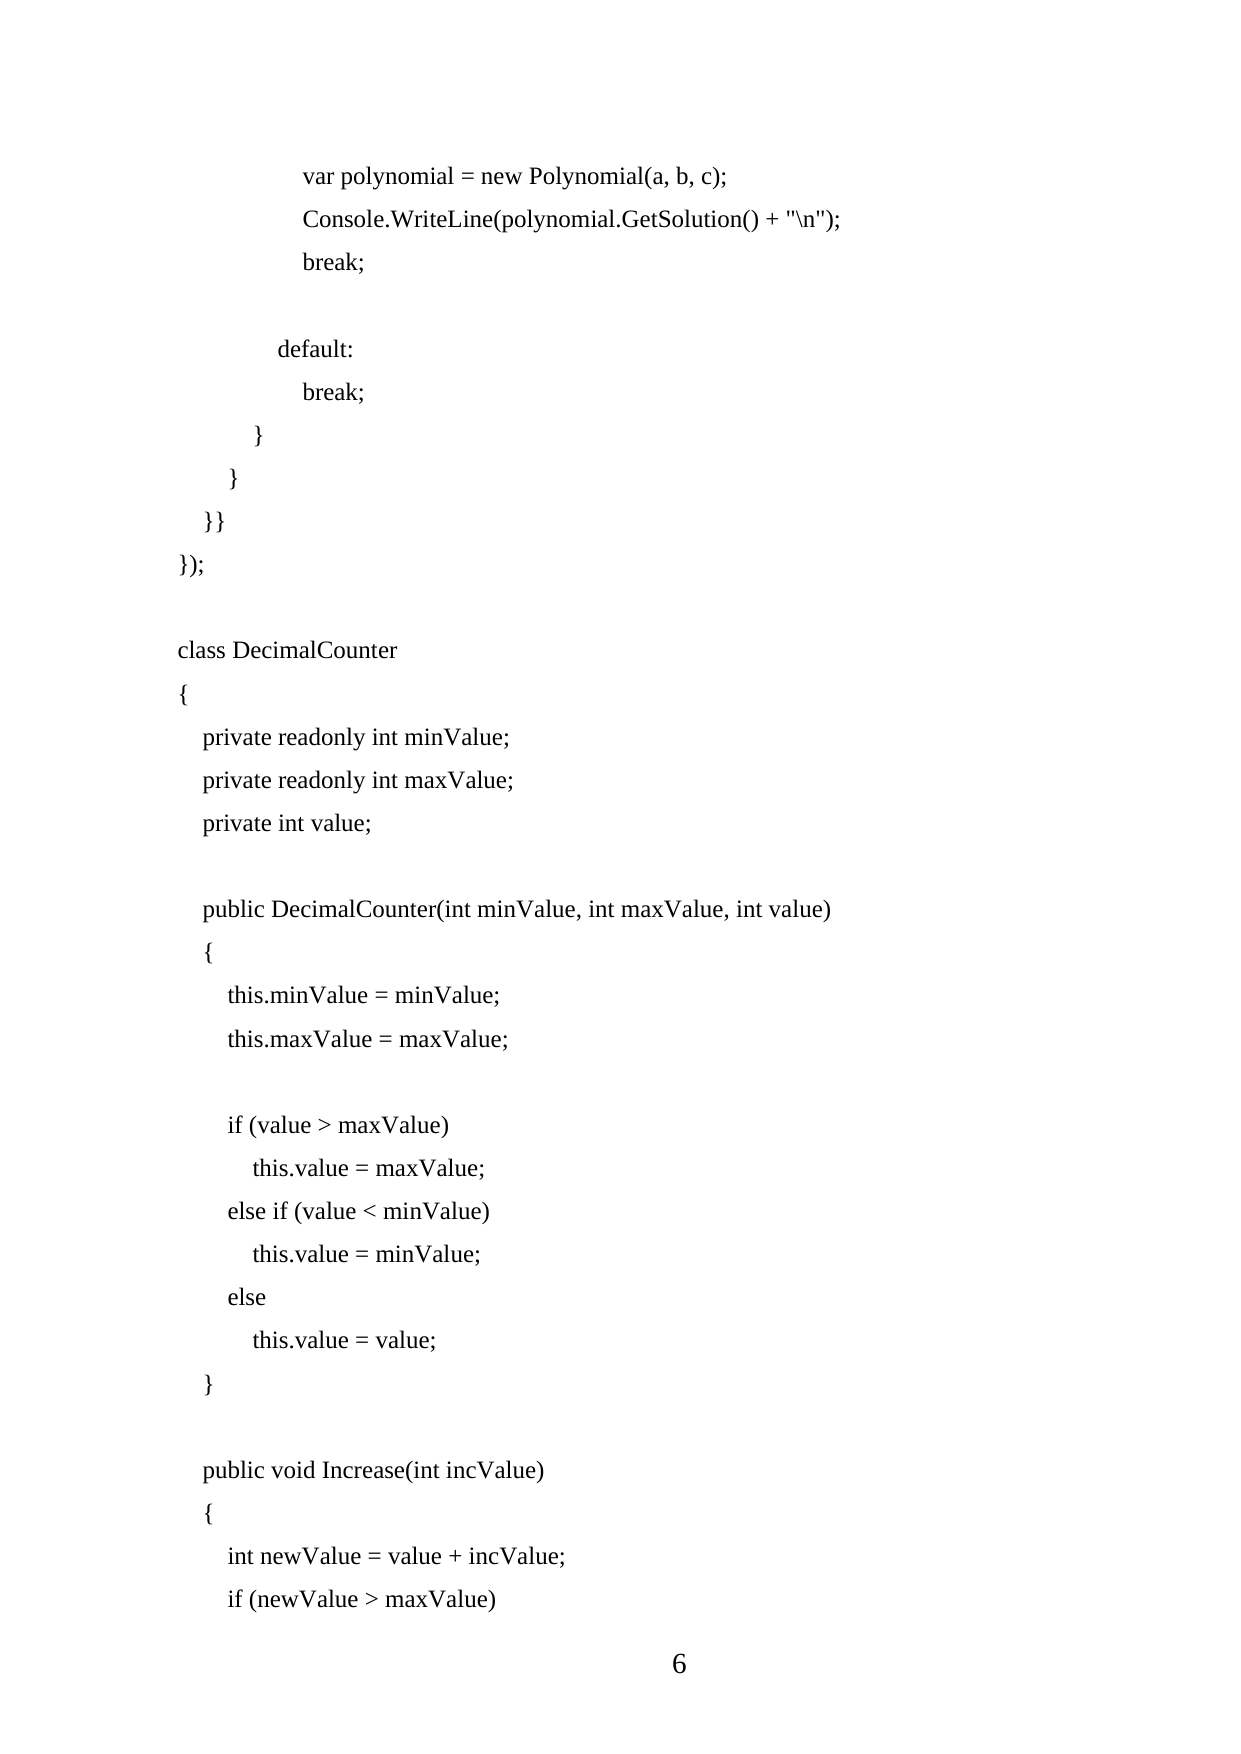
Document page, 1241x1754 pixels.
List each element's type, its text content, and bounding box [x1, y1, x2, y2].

text int newValue = value + incValue; [177, 1541, 1181, 1570]
text }); [177, 549, 1181, 578]
text public void Increase(int incValue) [177, 1455, 1181, 1484]
text this.minValue = minValue; [177, 981, 1181, 1009]
text { [177, 679, 1181, 707]
text break; [177, 247, 1181, 276]
text var polynomial = new Polynomial(a, b, c); [177, 161, 1181, 190]
text } [177, 1369, 1181, 1397]
text this.value = minValue; [177, 1239, 1181, 1268]
text private readonly int minValue; [177, 722, 1181, 751]
text private int value; [177, 808, 1181, 837]
text this.maxValue = maxValue; [177, 1024, 1181, 1052]
text else if (value < minValue) [177, 1196, 1181, 1225]
text } [177, 463, 1181, 492]
text { [177, 937, 1181, 966]
text { [177, 1498, 1181, 1527]
text this.value = value; [177, 1326, 1181, 1354]
text class DecimalCounter [177, 636, 1181, 664]
text default: [177, 334, 1181, 362]
text public DecimalCounter(int minValue, int maxValue, int value) [177, 894, 1181, 923]
text this.value = maxValue; [177, 1153, 1181, 1182]
text if (value > maxValue) [177, 1110, 1181, 1139]
text else [177, 1282, 1181, 1311]
text if (newValue > maxValue) [177, 1584, 1181, 1613]
text } [177, 420, 1181, 449]
text private readonly int maxValue; [177, 765, 1181, 794]
text }} [177, 506, 1181, 535]
text Console.WriteLine(polynomial.GetSolution() + "\n"); [177, 204, 1181, 233]
text break; [177, 377, 1181, 406]
